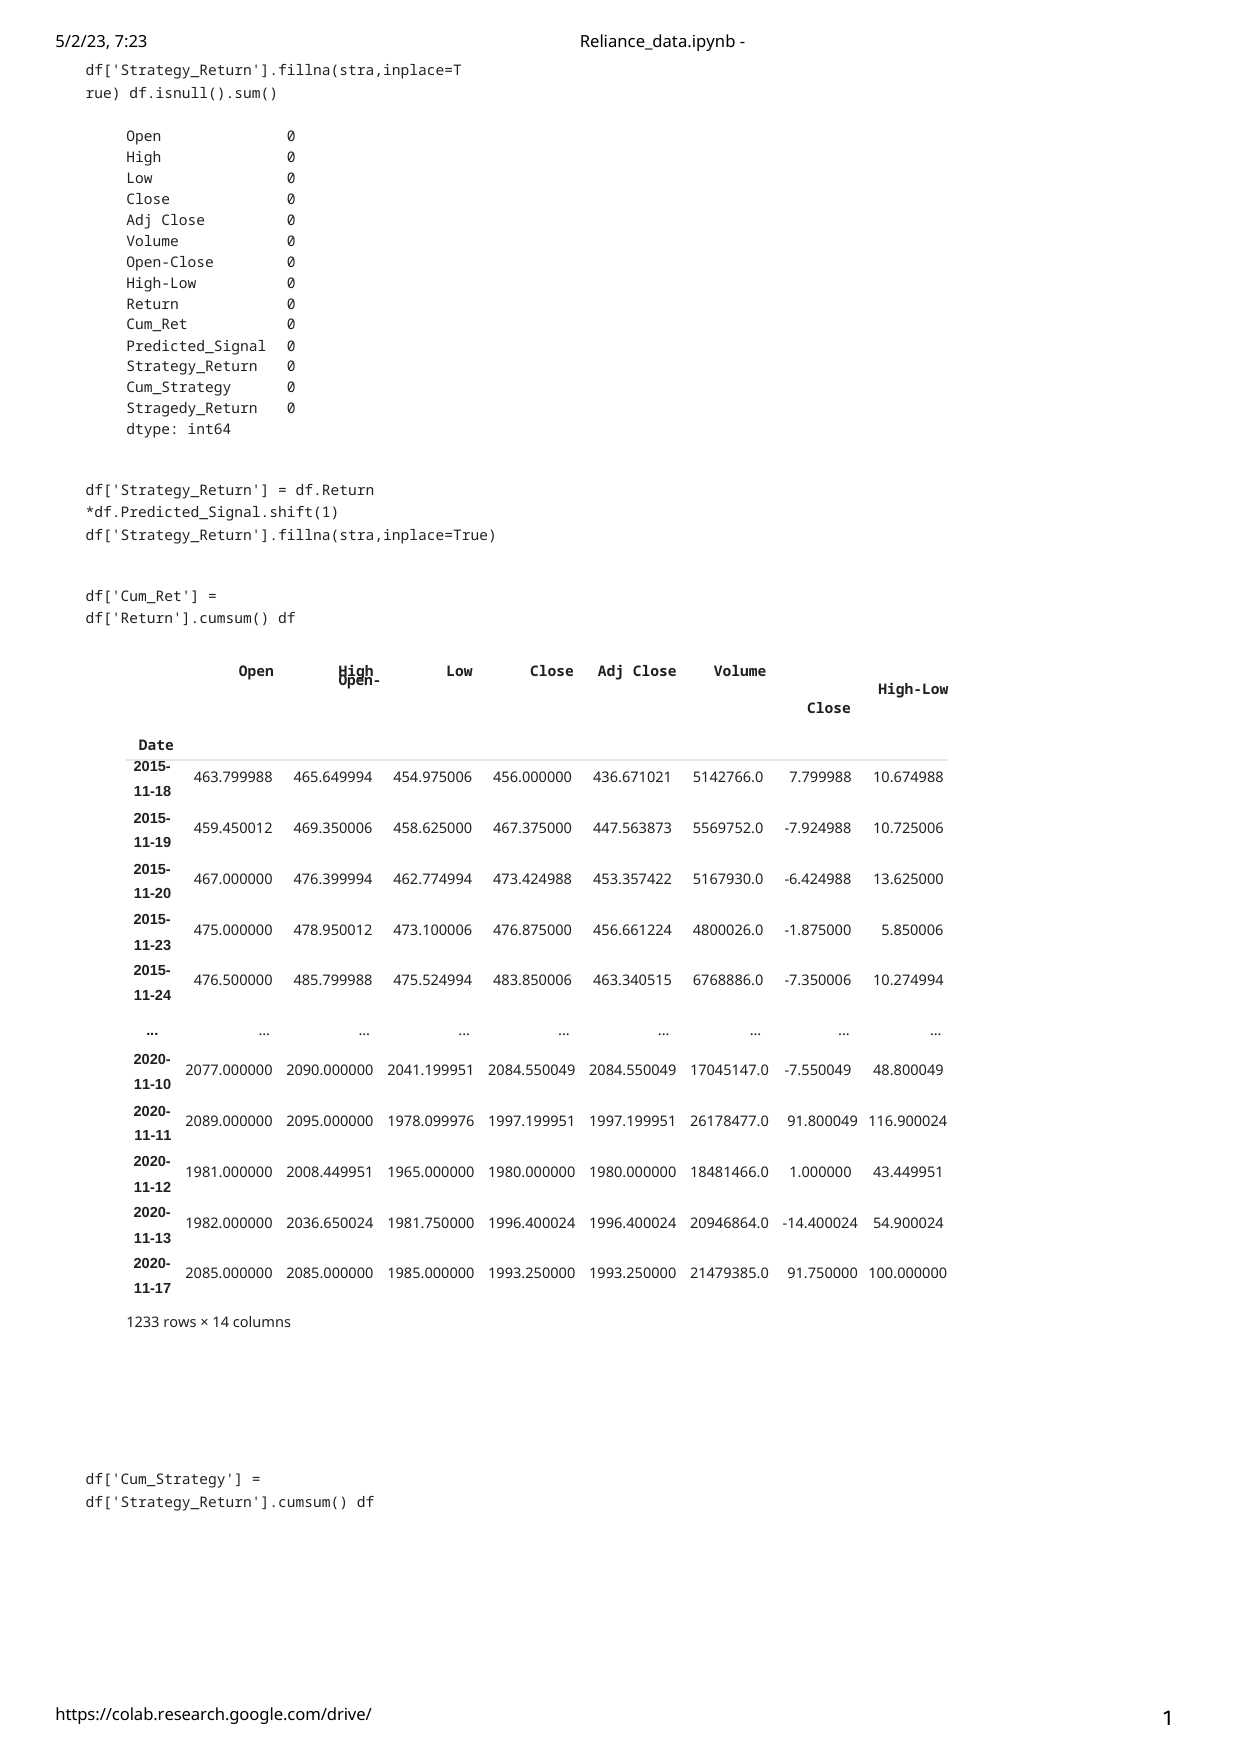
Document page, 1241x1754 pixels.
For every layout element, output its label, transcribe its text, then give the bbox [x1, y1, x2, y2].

text Stragedy_Return 0 [126, 398, 1194, 418]
subtitle 11-13 [134, 1233, 1194, 1246]
text 1233 rows × 14 columns [126, 1311, 1194, 1331]
subtitle 11-20 [134, 888, 1194, 902]
text df['Strategy_Return'] = df.Return *df.Predicted_Signal.shift(1) df['Strategy_Return'].fillna(stra,inplace=True) [85, 479, 593, 545]
text df['Strategy_Return'].fillna(stra,inplace=True) df.isnull().sum() [85, 60, 465, 103]
text 2020- 2089.000000 2095.000000 1978.099976 1997.199951 1997.199951 26178477.0 91.800049 116.900024 [133, 1109, 1194, 1130]
text ... ... ... ... ... ... ... ... ... [146, 1019, 1194, 1039]
text dtype: int64 [126, 419, 1194, 439]
subtitle Open High Low Close Adj Close Volume Open- [238, 659, 851, 703]
text Date [138, 734, 1194, 754]
subtitle 11-11 [134, 1130, 1194, 1143]
text Predicted_Signal 0 [126, 336, 1194, 356]
text High 0 [126, 147, 1194, 166]
subtitle 11-12 [134, 1182, 1194, 1195]
text df['Cum_Ret'] = df['Return'].cumsum() df [85, 585, 385, 628]
text 2020- 1982.000000 2036.650024 1981.750000 1996.400024 1996.400024 20946864.0 -14.400024 54.900024 [133, 1210, 1194, 1233]
subtitle 11-24 [134, 990, 1194, 1003]
text 2015- 459.450012 469.350006 458.625000 467.375000 447.563873 5569752.0 -7.924988 10.725006 [133, 816, 1194, 837]
text Open-Close 0 [126, 251, 1194, 271]
text df['Cum_Strategy'] = df['Strategy_Return'].cumsum() df [85, 1469, 497, 1511]
subtitle 11-19 [134, 837, 1194, 851]
subtitle 11-23 [134, 940, 1194, 953]
text Return 0 [126, 293, 1194, 313]
text Close 0 [126, 189, 1194, 209]
text 2015- 463.799988 465.649994 454.975006 456.000000 436.671021 5142766.0 7.799988 10.674988 [133, 759, 1194, 787]
subtitle Close [48, 703, 851, 716]
text Cum_Ret 0 [126, 314, 1194, 334]
text High-Low 0 [126, 273, 1194, 293]
text Open 0 [126, 126, 1194, 146]
text 2020- 2085.000000 2085.000000 1985.000000 1993.250000 1993.250000 21479385.0 91.750000 100.000000 [133, 1261, 1194, 1283]
subtitle High-Low [878, 679, 1194, 699]
text Volume 0 [126, 231, 1194, 251]
text 2015- 475.000000 478.950012 473.100006 476.875000 456.661224 4800026.0 -1.875000 5.850006 [133, 917, 1194, 940]
text Adj Close 0 [126, 209, 1194, 229]
text 2020- 1981.000000 2008.449951 1965.000000 1980.000000 1980.000000 18481466.0 1.000000 43.449951 [133, 1159, 1194, 1182]
text 2015- 476.500000 485.799988 475.524994 483.850006 463.340515 6768886.0 -7.350006 10.274994 [133, 968, 1194, 990]
text Low 0 [126, 168, 1194, 188]
text Strategy_Return 0 [126, 356, 1194, 376]
text 2015- 467.000000 476.399994 462.774994 473.424988 453.357422 5167930.0 -6.424988 13.625000 [133, 867, 1194, 888]
subtitle 11-17 [134, 1283, 1194, 1296]
text Cum_Strategy 0 [126, 377, 1194, 397]
text 2020- 2077.000000 2090.000000 2041.199951 2084.550049 2084.550049 17045147.0 -7.550049 48.800049 [133, 1058, 1194, 1080]
